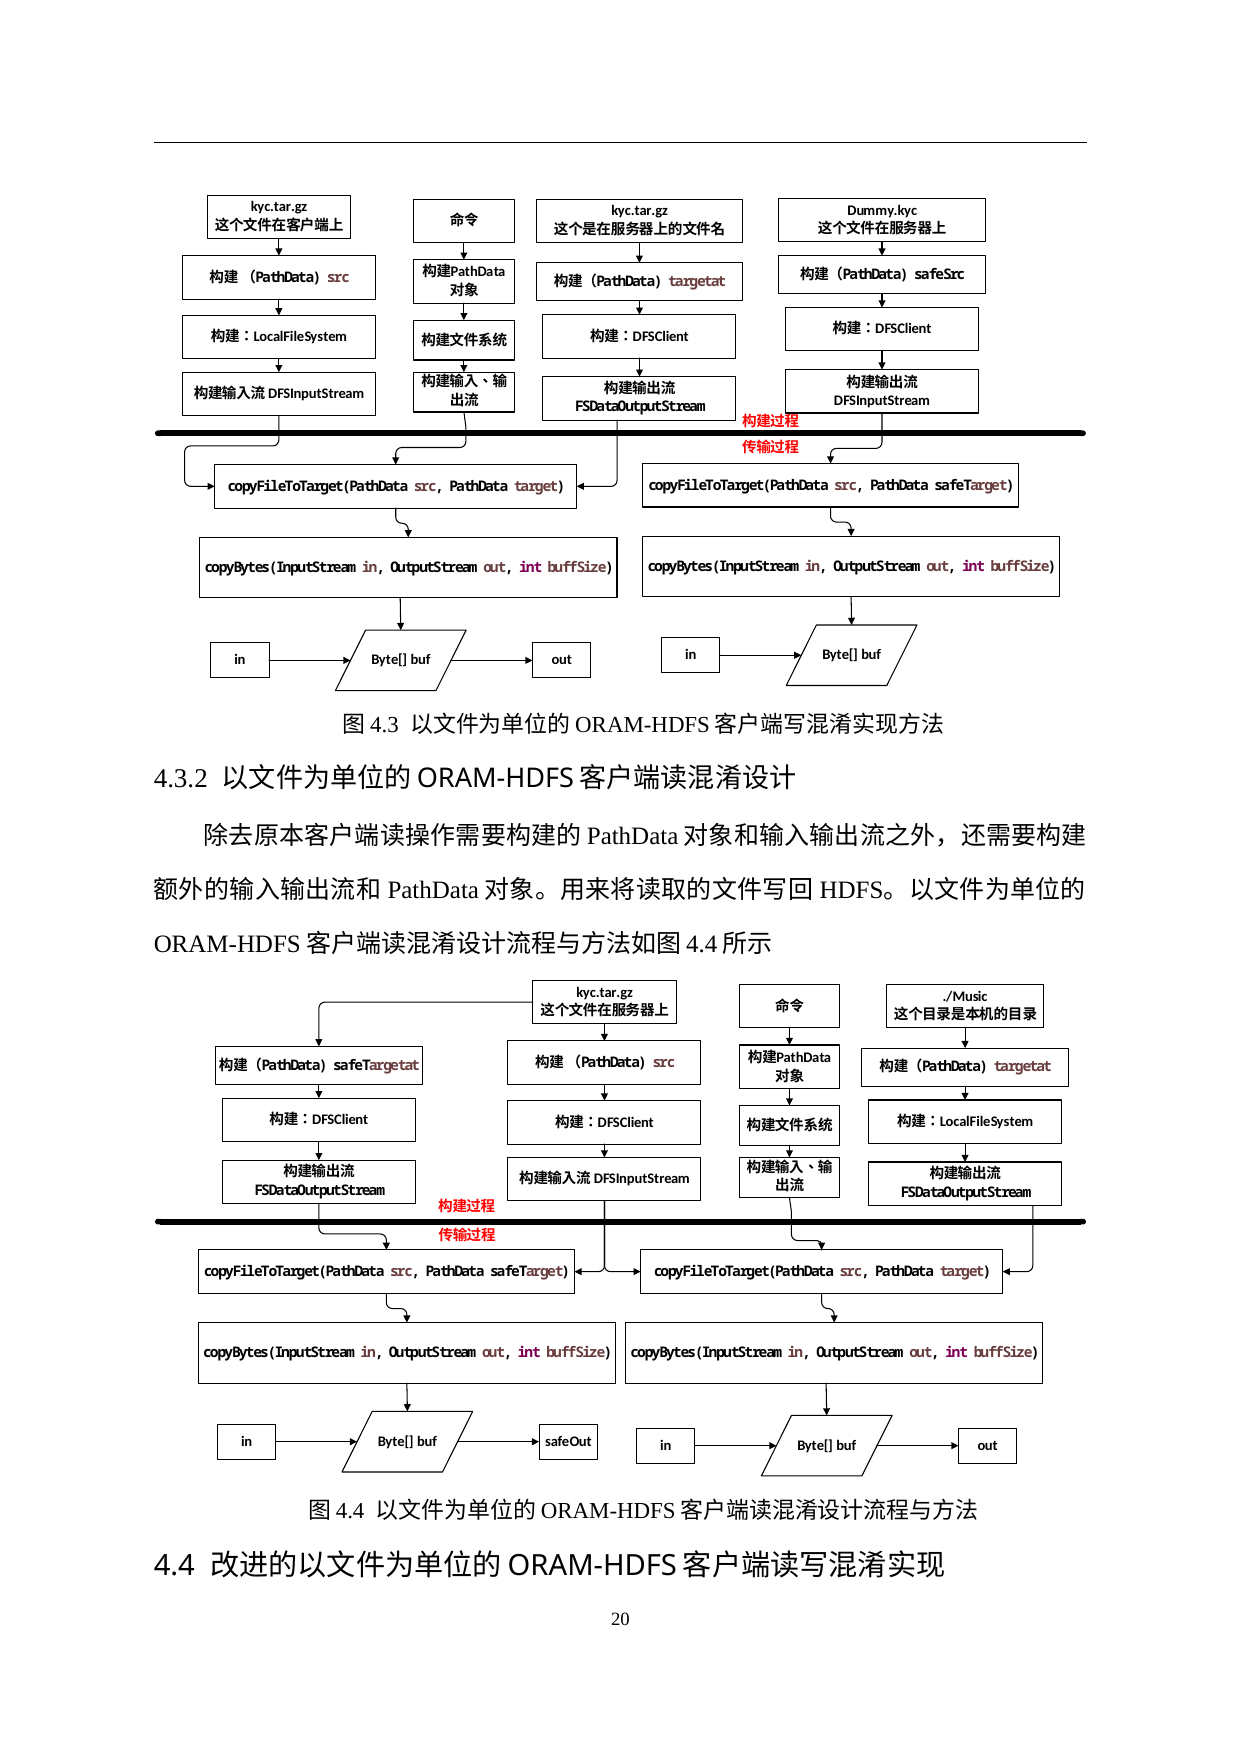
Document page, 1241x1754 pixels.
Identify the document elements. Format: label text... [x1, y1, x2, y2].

text 4.3.2 以文件为单位的ORAM-HDFS客户端读混淆设计 [153, 756, 1087, 795]
text 4.4 改进的以文件为单位的ORAM-HDFS客户端读写混淆实现 [153, 1541, 1087, 1584]
text 图4.4 以文件为单位的ORAM-HDFS客户端读混淆设计流程与方法 [153, 1492, 1087, 1525]
text 除去原本客户端读操作需要构建的PathData对象和输入输出流之外，还需要构建额外的输入输出流和PathData对象。用来将读取的文件写回HDFS。以文件为单位的ORAM-HDFS客户端读混淆设计流程与方法如图4.4所示 [153, 815, 1087, 960]
text 图4.3 以文件为单位的ORAM-HDFS客户端写混淆实现方法 [153, 706, 1087, 739]
